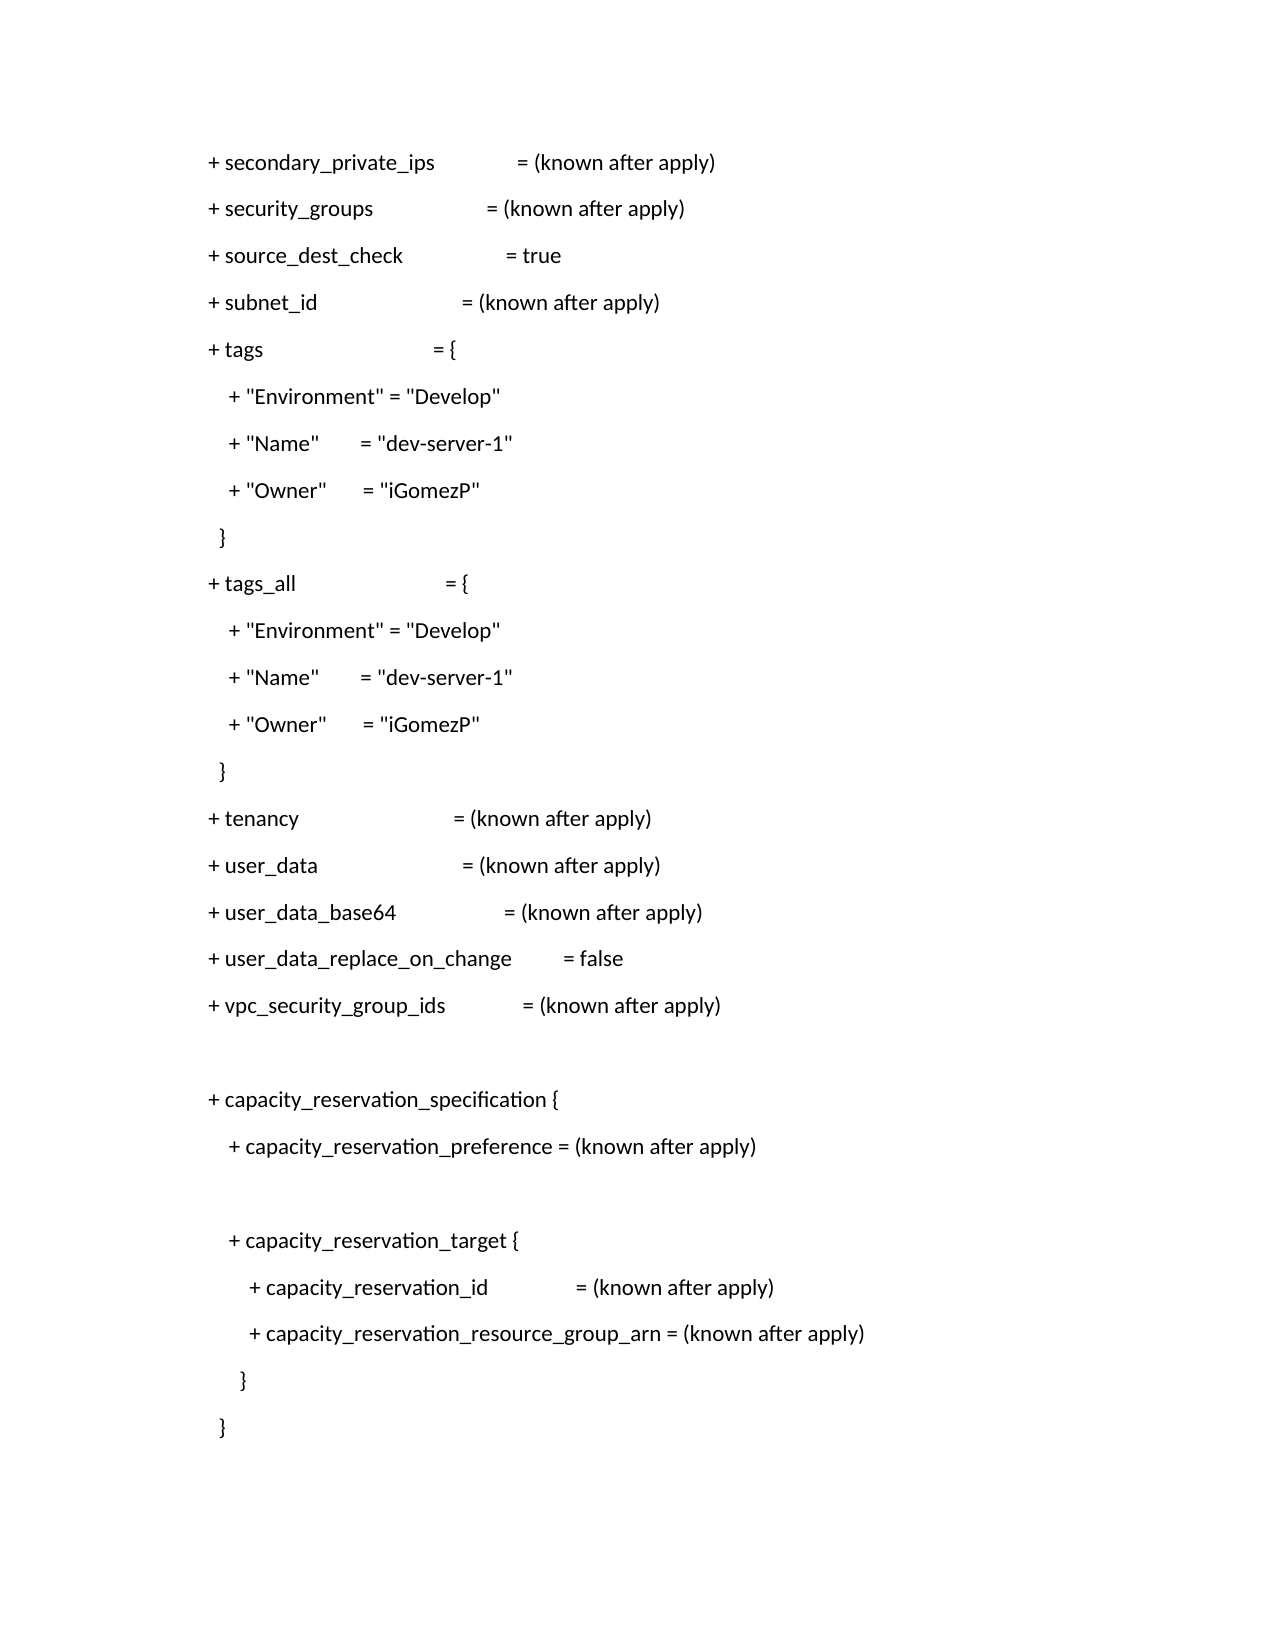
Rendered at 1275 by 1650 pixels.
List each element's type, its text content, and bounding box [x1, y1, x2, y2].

text + "Environment" = "Develop" [177, 382, 1098, 410]
text } [177, 1413, 1098, 1441]
text + tags = { [177, 335, 1098, 363]
text + "Owner" = "iGomezP" [177, 710, 1098, 738]
text + "Name" = "dev-server-1" [177, 663, 1098, 691]
text } [177, 1366, 1098, 1394]
text } [177, 757, 1098, 785]
text + user_data_replace_on_change = false [177, 944, 1098, 972]
text + "Owner" = "iGomezP" [177, 476, 1098, 504]
text + "Environment" = "Develop" [177, 616, 1098, 644]
text + source_dest_check = true [177, 241, 1098, 269]
text + capacity_reservation_resource_group_arn = (known after apply) [177, 1319, 1098, 1347]
text } [177, 523, 1098, 551]
text + capacity_reservation_id = (known after apply) [177, 1273, 1098, 1301]
text + user_data_base64 = (known after apply) [177, 898, 1098, 926]
text + "Name" = "dev-server-1" [177, 429, 1098, 457]
text + security_groups = (known after apply) [177, 194, 1098, 222]
text + capacity_reservation_preference = (known after apply) [177, 1132, 1098, 1160]
text + user_data = (known after apply) [177, 851, 1098, 879]
text + tags_all = { [177, 569, 1098, 597]
text + subnet_id = (known after apply) [177, 288, 1098, 316]
text + vpc_security_group_ids = (known after apply) [177, 991, 1098, 1019]
text + capacity_reservation_specification { [177, 1085, 1098, 1113]
text + secondary_private_ips = (known after apply) [177, 148, 1098, 176]
text + capacity_reservation_target { [177, 1226, 1098, 1254]
text + tenancy = (known after apply) [177, 804, 1098, 832]
